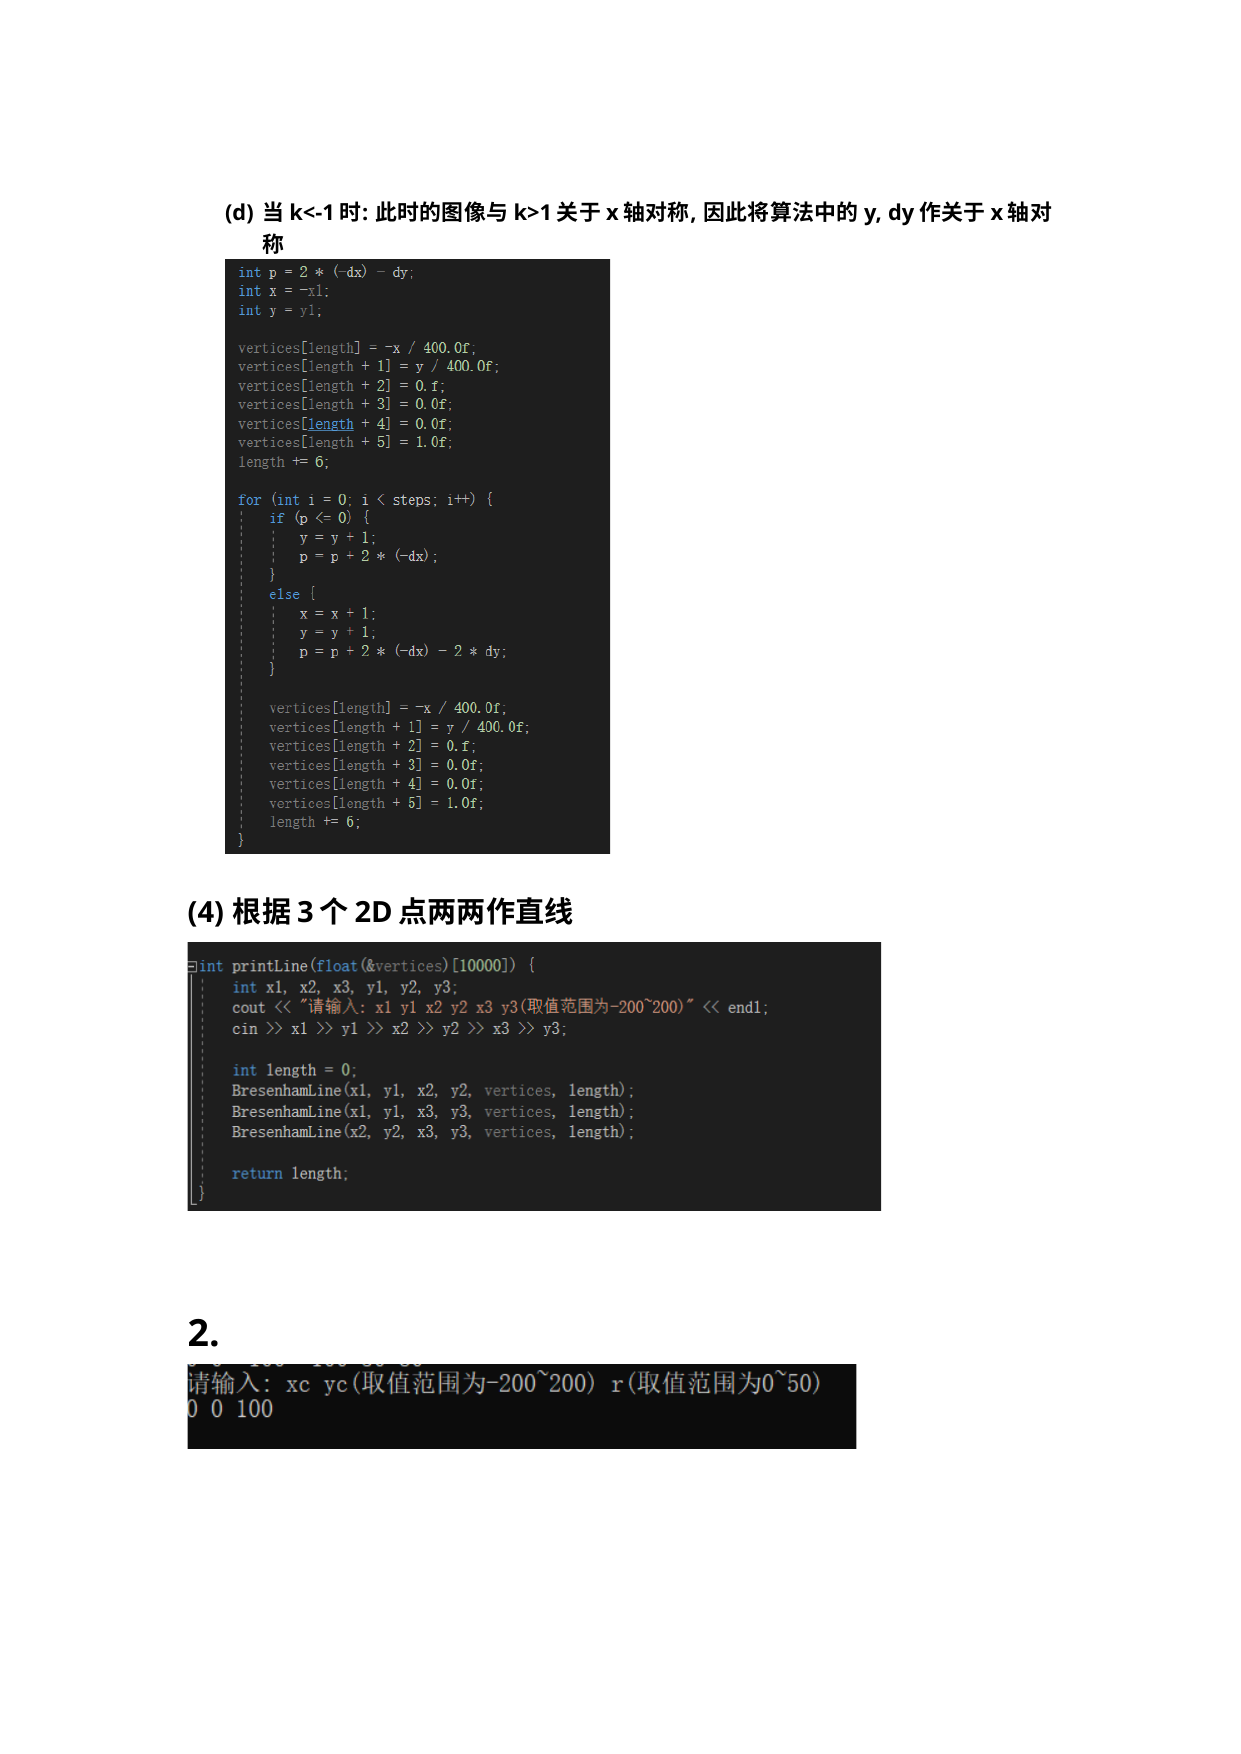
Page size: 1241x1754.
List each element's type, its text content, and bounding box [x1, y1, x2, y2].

picture [187, 942, 882, 1211]
list 当k<-1时: 此时的图像与k>1关于x轴对称, 因此将算法中的y, dy作关于x轴对称 [225, 194, 1053, 259]
list 根据3个2D点两两作直线 [187, 877, 1053, 942]
picture [225, 259, 611, 854]
picture [187, 1364, 857, 1449]
